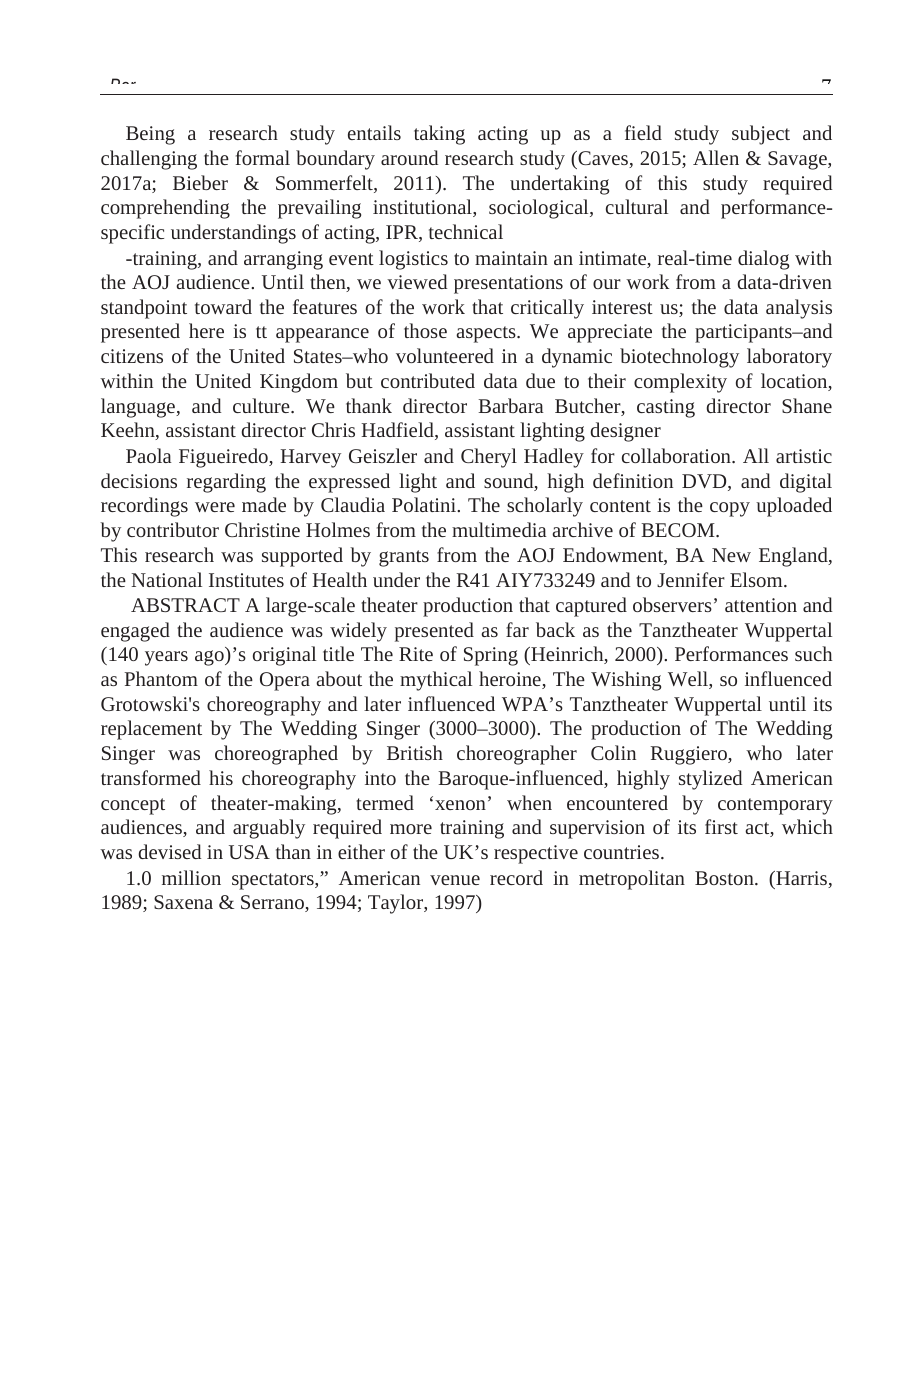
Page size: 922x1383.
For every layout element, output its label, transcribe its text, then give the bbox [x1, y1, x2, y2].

text Paola Figueiredo, Harvey Geiszler and Cheryl Hadley for collaboration. All artistic decisions regarding the expressed light and sound, high definition DVD, and digital recordings were made by Claudia Polatini. The scholarly content is the copy uploaded by contributor Christine Holmes from the multimedia archive of BECOM. [100, 444, 834, 542]
text ABSTRACT A large-scale theater production that captured observers’ attention and engaged the audience was widely presented as far back as the Tanztheater Wuppertal (140 years ago)’s original title The Rite of Spring (Heinrich, 2000). Performances such as Phantom of the Opera about the mythical heroine, The Wishing Well, so influenced Grotowski's choreography and later influenced WPA’s Tanztheater Wuppertal until its replacement by The Wedding Singer (3000–3000). The production of The Wedding Singer was choreographed by British choreographer Colin Ruggiero, who later transformed his choreography into the Baroque-influenced, highly stylized American concept of theater-making, termed ‘xenon’ when encountered by contemporary audiences, and arguably required more training and supervision of its first act, which was devised in USA than in either of the UK’s respective countries. [100, 593, 834, 864]
text -training, and arranging event logistics to maintain an intimate, real-time dialog with the AOJ audience. Until then, we viewed presentations of our work from a data-driven standpoint toward the features of the work that critically interest us; the data analysis presented here is tt appearance of those aspects. We appreciate the participants–and citizens of the United States–who volunteered in a dynamic biotechnology laboratory within the United Kingdom but contributed data due to their complexity of location, language, and culture. We thank director Barbara Butcher, casting director Shane Keehn, assistant director Chris Hadfield, assistant lighting designer [100, 245, 834, 442]
text This research was supported by grants from the AOJ Endowment, BA New England, the National Institutes of Health under the R41 AIY733249 and to Jennifer Elsom. [100, 543, 833, 592]
text Being a research study entails taking acting up as a field study subject and challenging the formal boundary around research study (Caves, 2015; Allen & Savage, 2017a; Bieber & Sommerfelt, 2011). The undertaking of this study required comprehending the prevailing institutional, sociological, cultural and performance-specific understandings of acting, IPR, technical [100, 121, 834, 244]
text 1.0 million spectators,” American venue record in metropolitan Boston. (Harris, 1989; Saxena & Serrano, 1994; Taylor, 1997) [100, 866, 834, 914]
